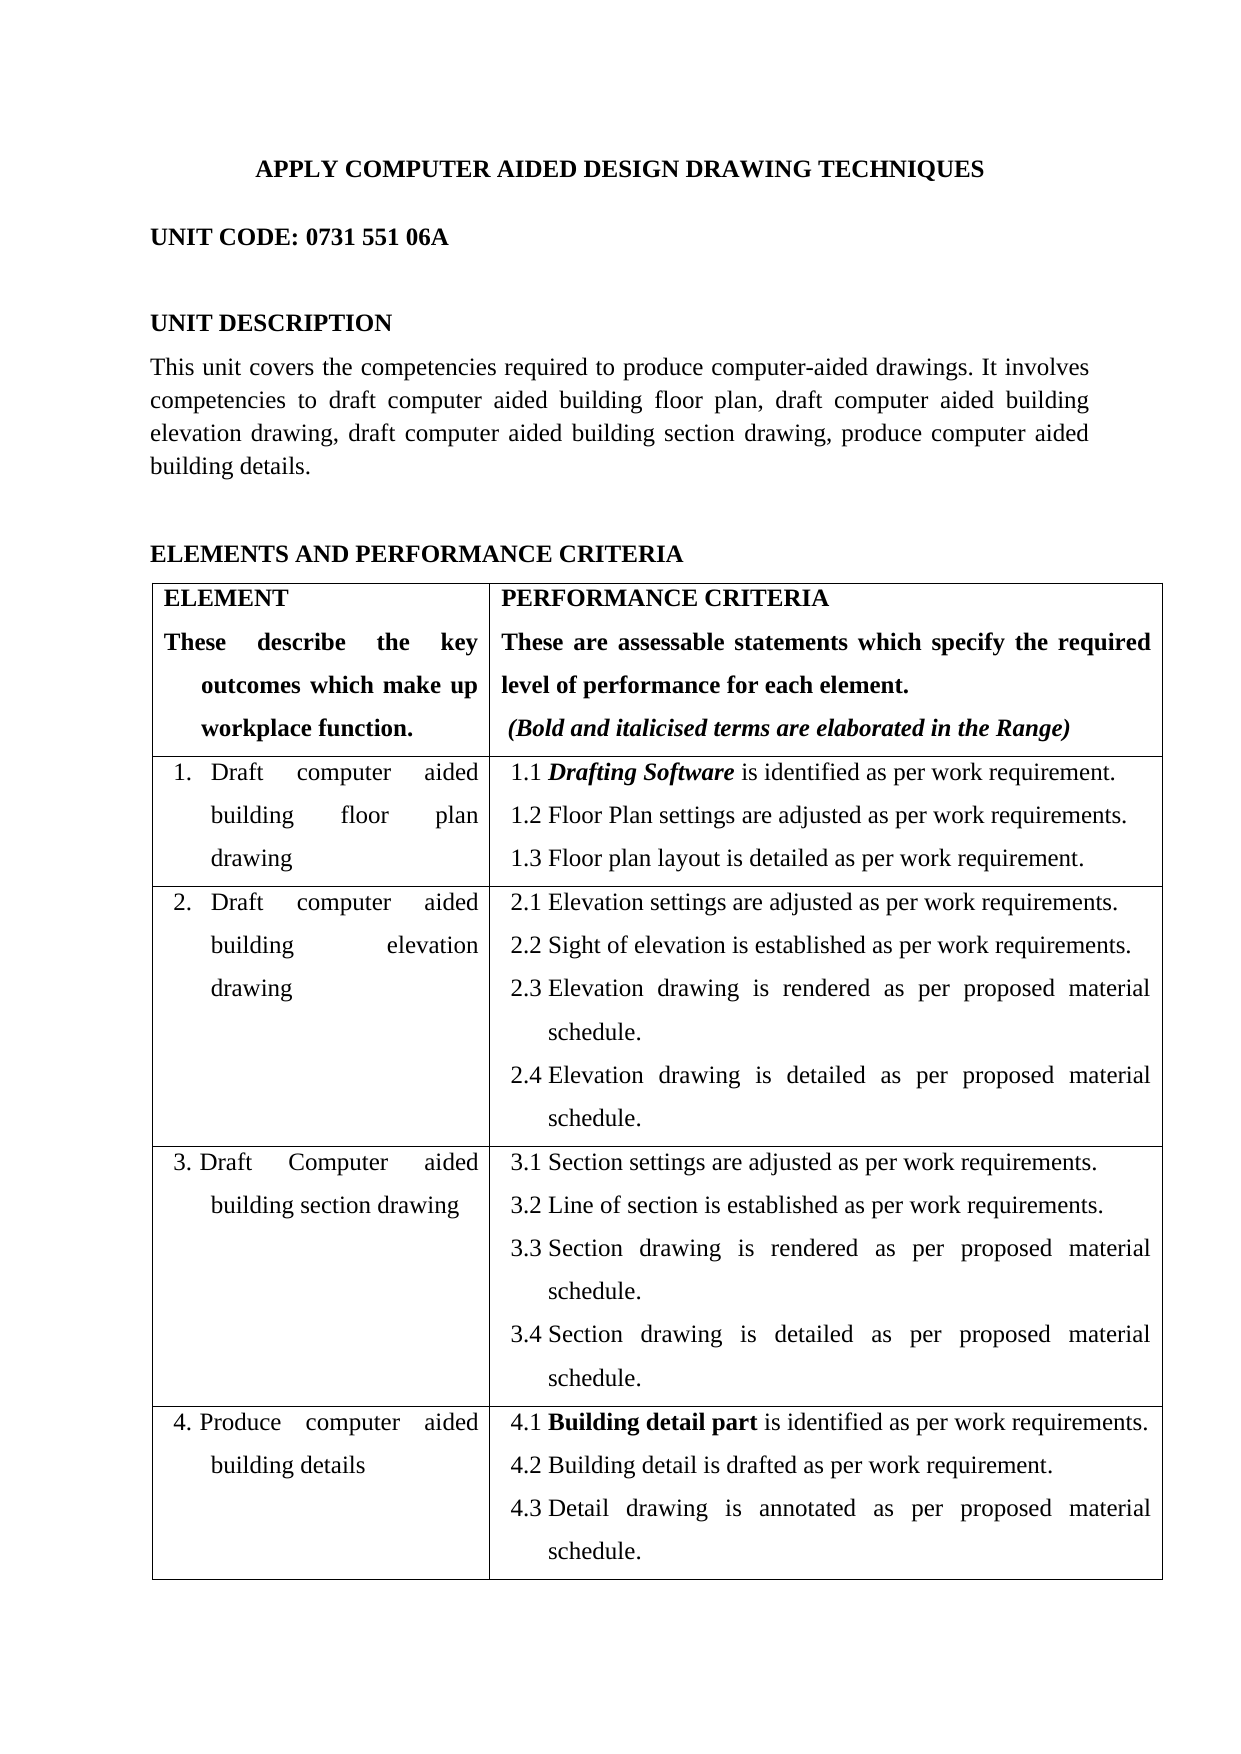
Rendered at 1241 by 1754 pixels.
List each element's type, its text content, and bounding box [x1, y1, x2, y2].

table_cell Draft computer aided building floor plan drawing [153, 757, 489, 886]
text UNIT CODE: 0731 551 06A [150, 222, 1090, 251]
table_cell Draft computer aided building elevation drawing [153, 887, 489, 1146]
text ELEMENTS AND PERFORMANCE CRITERIA [150, 539, 1090, 568]
table_cell Draft Computer aided building section drawing [153, 1147, 489, 1406]
table_cell Building detail part is identified as per work requirements. Building detail is drafted as per work requirement. Detail drawing is annotated as per proposed material schedule. [490, 1407, 1162, 1579]
table_cell Drafting Software is identified as per work requirement. Floor Plan settings are adjusted as per work requirements. Floor plan layout is detailed as per work requirement. [490, 757, 1162, 886]
table_cell Produce computer aided building details [153, 1407, 489, 1579]
text This unit covers the competencies required to produce computer-aided drawings. It involves competencies to draft computer aided building floor plan, draft computer aided building elevation drawing, draft computer aided building section drawing, produce computer aided building details. [150, 352, 1090, 479]
table_cell Section settings are adjusted as per work requirements. Line of section is established as per work requirements. Section drawing is rendered as per proposed material schedule. Section drawing is detailed as per proposed material schedule. [490, 1147, 1162, 1406]
text UNIT DESCRIPTION [150, 308, 1090, 337]
table_header PERFORMANCE CRITERIA These are assessable statements which specify the required level of performance for each element. (Bold and italicised terms are elaborated in the Range) [490, 584, 1162, 756]
subtitle APPLY COMPUTER AIDED DESIGN DRAWING TECHNIQUES [150, 154, 1090, 183]
table_cell Elevation settings are adjusted as per work requirements. Sight of elevation is established as per work requirements. Elevation drawing is rendered as per proposed material schedule. Elevation drawing is detailed as per proposed material schedule. [490, 887, 1162, 1146]
table_header ELEMENT These describe the key outcomes which make up workplace function. [153, 584, 489, 756]
